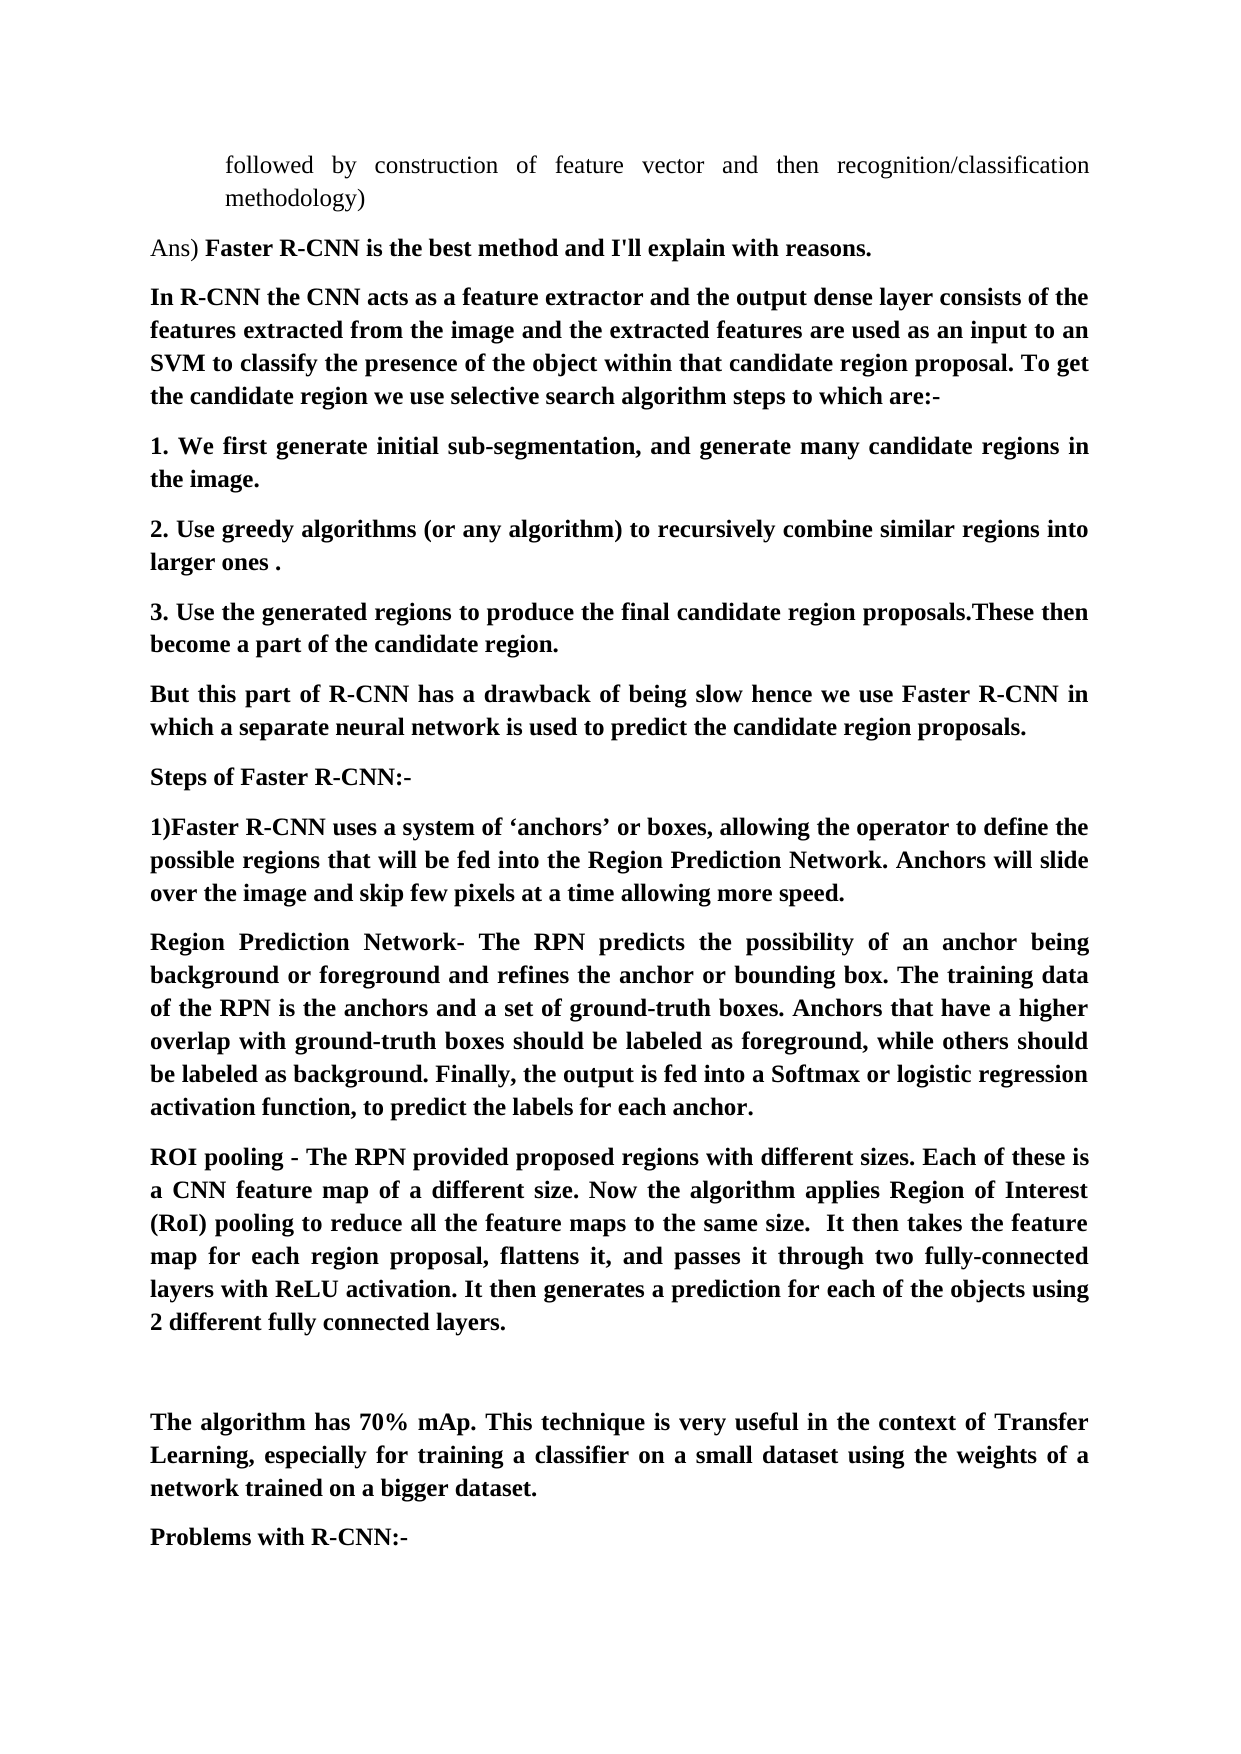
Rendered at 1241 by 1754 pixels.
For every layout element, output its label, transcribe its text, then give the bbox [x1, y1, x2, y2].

text 3. Use the generated regions to produce the final candidate region proposals.These then become a part of the candidate region. [150, 597, 1090, 658]
text But this part of R-CNN has a drawback of being slow hence we use Faster R-CNN in which a separate neural network is used to predict the candidate region proposals. [150, 679, 1090, 741]
text ROI pooling - The RPN provided proposed regions with different sizes. Each of these is a CNN feature map of a different size. Now the algorithm applies Region of Interest (RoI) pooling to reduce all the feature maps to the same size. It then takes the feature map for each region proposal, flattens it, and passes it through two fully-connected layers with ReLU activation. It then generates a prediction for each of the objects using 2 different fully connected layers. [150, 1142, 1090, 1336]
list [187, 150, 1090, 212]
text 2. Use greedy algorithms (or any algorithm) to recursively combine similar regions into larger ones . [150, 514, 1090, 576]
text The algorithm has 70% mAp. This technique is very useful in the context of Transfer Learning, especially for training a classifier on a small dataset using the weights of a network trained on a bigger dataset. [150, 1407, 1090, 1501]
text Region Prediction Network- The RPN predicts the possibility of an anchor being background or foreground and refines the anchor or bounding box. The training data of the RPN is the anchors and a set of ground-truth boxes. Anchors that have a higher overlap with ground-truth boxes should be labeled as foreground, while others should be labeled as background. Finally, the output is fed into a Softmax or logistic regression activation function, to predict the labels for each anchor. [150, 927, 1090, 1121]
text In R-CNN the CNN acts as a feature extractor and the output dense layer consists of the features extracted from the image and the extracted features are used as an input to an SVM to classify the presence of the object within that candidate region proposal. To get the candidate region we use selective search algorithm steps to which are:- [150, 282, 1090, 410]
text 1)Faster R-CNN uses a system of ‘anchors’ or boxes, allowing the operator to define the possible regions that will be fed into the Region Prediction Network. Anchors will slide over the image and skip few pixels at a time allowing more speed. [150, 812, 1090, 906]
text Ans) Faster R-CNN is the best method and I'll explain with reasons. [150, 233, 1090, 261]
text Problems with R-CNN:- [150, 1522, 1090, 1551]
text 1. We first generate initial sub-segmentation, and generate many candidate regions in the image. [150, 431, 1090, 493]
text Steps of Faster R-CNN:- [150, 762, 1090, 791]
